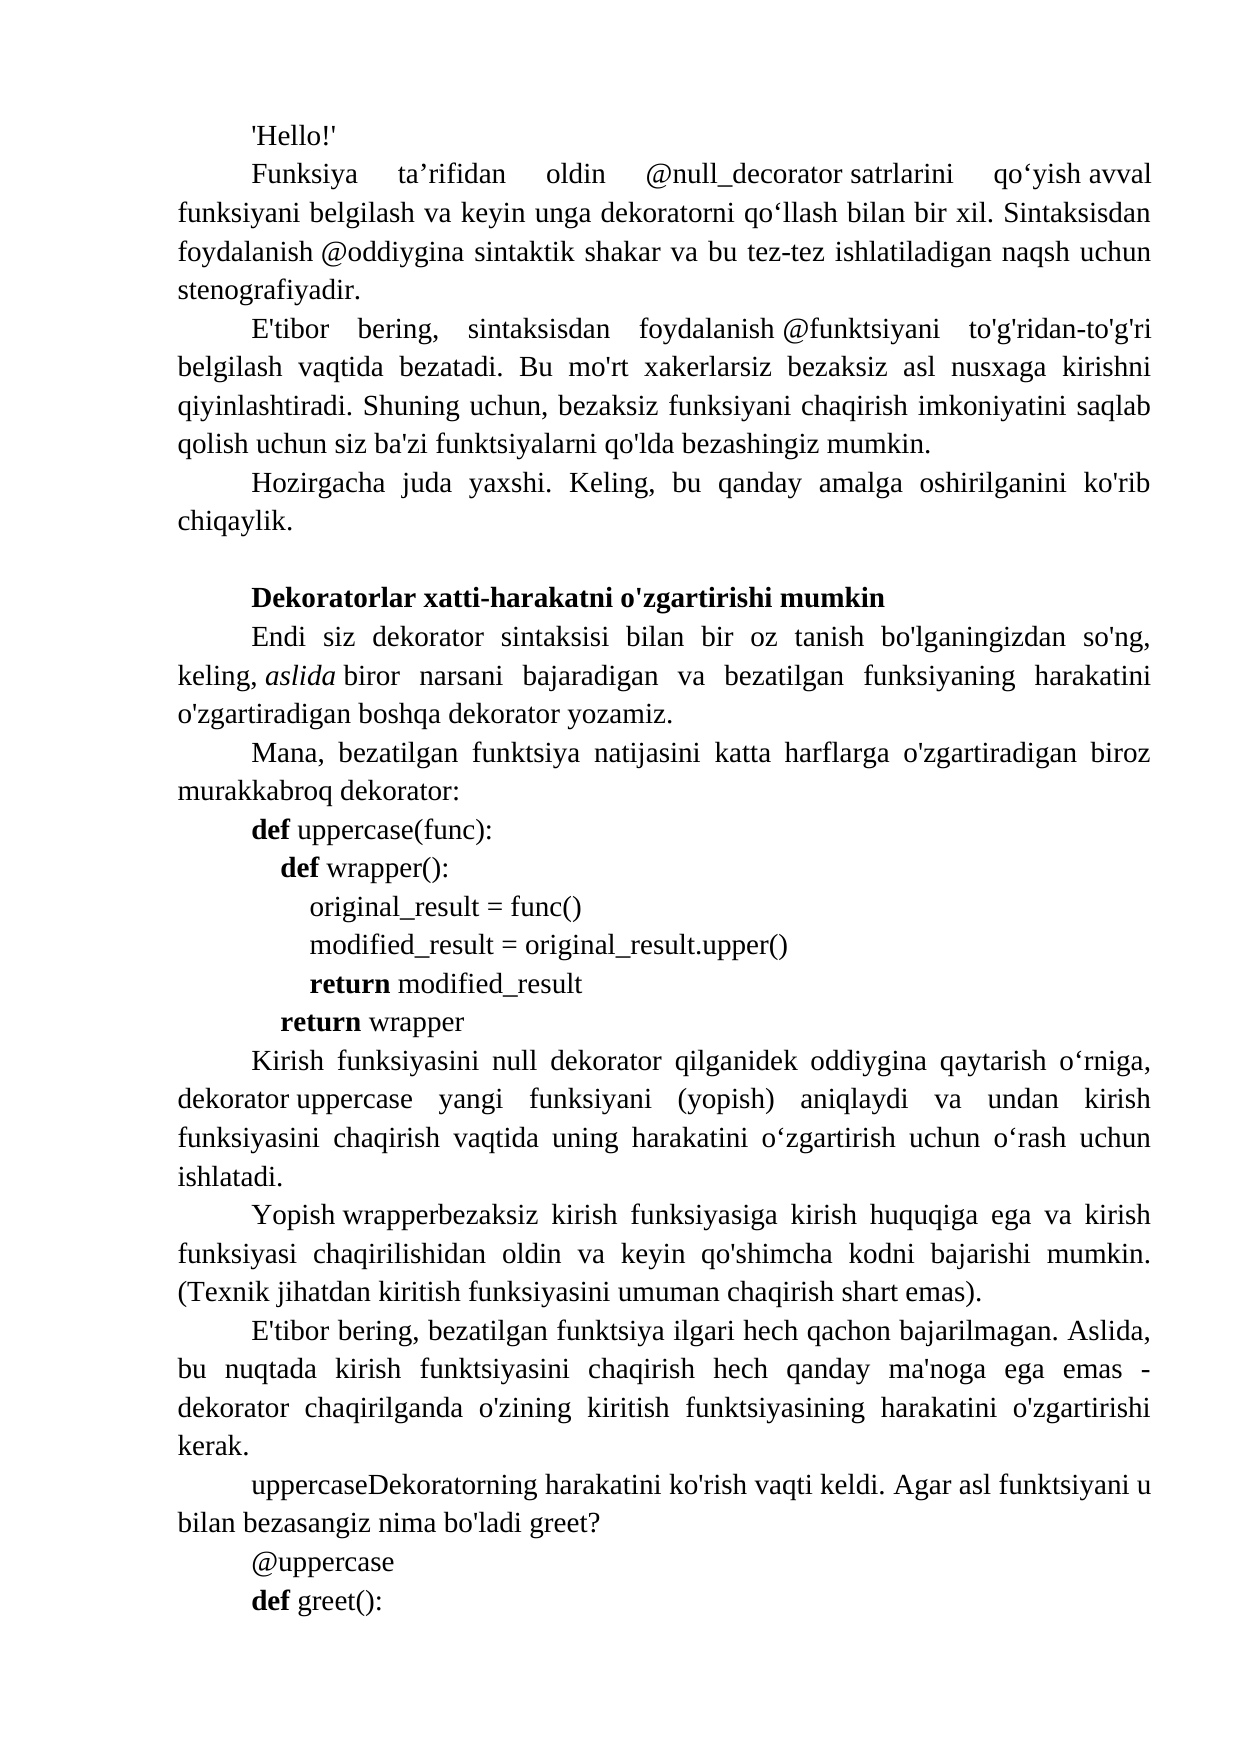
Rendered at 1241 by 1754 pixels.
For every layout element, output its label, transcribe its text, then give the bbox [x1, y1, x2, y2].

text E'tibor bering, sintaksisdan foydalanish @funktsiyani to'g'ridan-to'g'ri belgilash vaqtida bezatadi. Bu mo'rt xakerlarsiz bezaksiz asl nusxaga kirishni qiyinlashtiradi. Shuning uchun, bezaksiz funksiyani chaqirish imkoniyatini saqlab qolish uchun siz ba'zi funktsiyalarni qo'lda bezashingiz mumkin. [177, 311, 1152, 460]
text 'Hello!' [177, 118, 1152, 152]
text Endi siz dekorator sintaksisi bilan bir oz tanish bo'lganingizdan so'ng, keling, aslida biror narsani bajaradigan va bezatilgan funksiyaning harakatini o'zgartiradigan boshqa dekorator yozamiz. [177, 619, 1152, 730]
text return wrapper [177, 1004, 1152, 1038]
text Yopish wrapperbezaksiz kirish funksiyasiga kirish huquqiga ega va kirish funksiyasi chaqirilishidan oldin va keyin qo'shimcha kodni bajarishi mumkin. (Texnik jihatdan kiritish funksiyasini umuman chaqirish shart emas). [177, 1197, 1152, 1308]
text @uppercase [177, 1544, 1152, 1578]
text uppercaseDekoratorning harakatini ko'rish vaqti keldi. Agar asl funktsiyani u bilan bezasangiz nima bo'ladi greet? [177, 1467, 1152, 1539]
text def wrapper(): [177, 850, 1152, 884]
text Hozirgacha juda yaxshi. Keling, bu qanday amalga oshirilganini ko'rib chiqaylik. [177, 465, 1152, 537]
text Kirish funksiyasini null dekorator qilganidek oddiygina qaytarish o‘rniga, dekorator uppercase yangi funksiyani (yopish) aniqlaydi va undan kirish funksiyasini chaqirish vaqtida uning harakatini o‘zgartirish uchun o‘rash uchun ishlatadi. [177, 1043, 1152, 1192]
text def uppercase(func): [177, 812, 1152, 845]
text Mana, bezatilgan funktsiya natijasini katta harflarga o'zgartiradigan biroz murakkabroq dekorator: [177, 735, 1152, 807]
text def greet(): [177, 1583, 1152, 1616]
text Dekoratorlar xatti-harakatni o'zgartirishi mumkin [177, 581, 1152, 614]
text modified_result = original_result.upper() [177, 927, 1152, 961]
text E'tibor bering, bezatilgan funktsiya ilgari hech qachon bajarilmagan. Aslida, bu nuqtada kirish funktsiyasini chaqirish hech qanday ma'noga ega emas - dekorator chaqirilganda o'zining kiritish funktsiyasining harakatini o'zgartirishi kerak. [177, 1313, 1152, 1462]
text original_result = func() [177, 889, 1152, 922]
text return modified_result [177, 966, 1152, 999]
text Funksiya taʼrifidan oldin @null_decorator satrlarini qoʻyish avval funksiyani belgilash va keyin unga dekoratorni qoʻllash bilan bir xil. Sintaksisdan foydalanish @oddiygina sintaktik shakar va bu tez-tez ishlatiladigan naqsh uchun stenografiyadir. [177, 157, 1152, 306]
